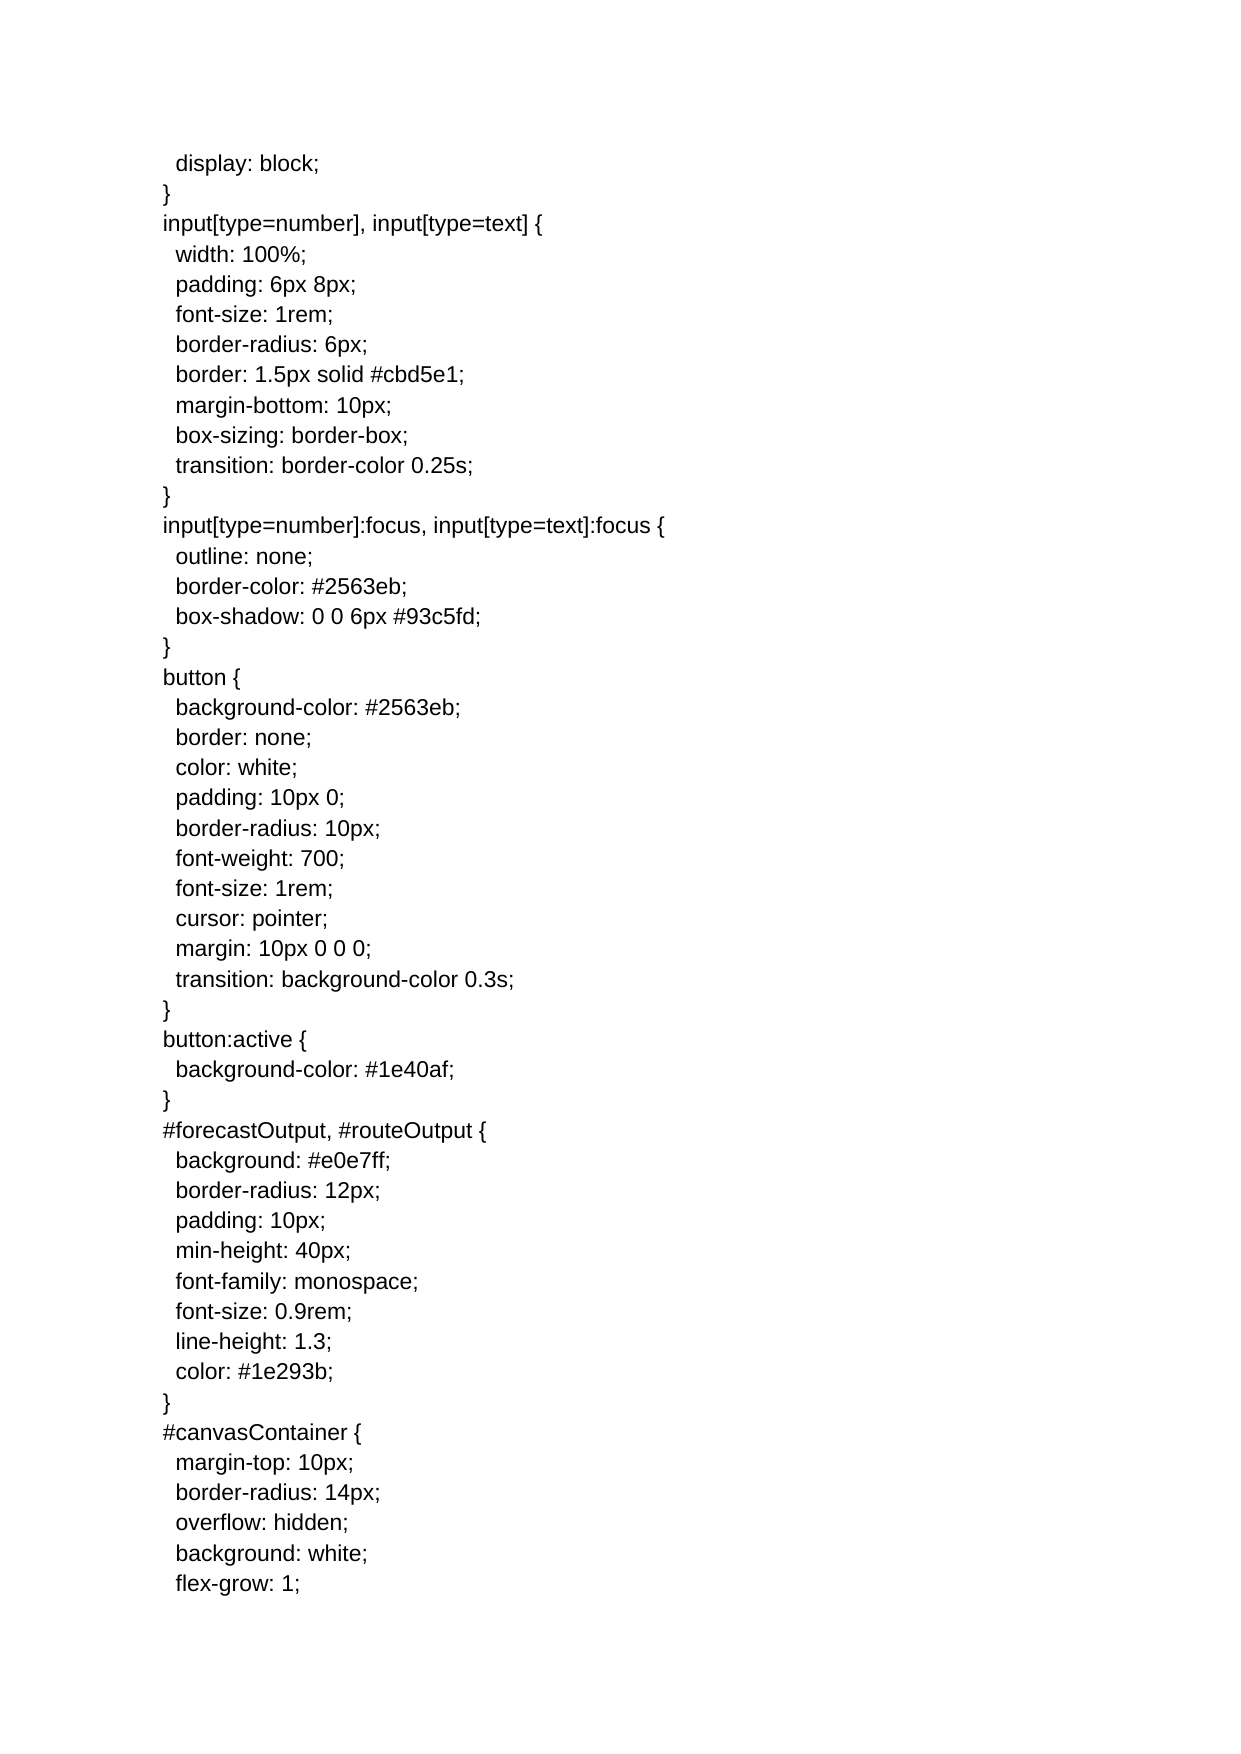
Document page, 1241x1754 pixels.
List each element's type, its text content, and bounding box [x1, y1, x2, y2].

text font-size: 1rem; [150, 301, 1090, 327]
text font-weight: 700; [150, 845, 1090, 871]
text } [150, 482, 1090, 509]
text font-family: monospace; [150, 1268, 1090, 1294]
text } [150, 1086, 1090, 1113]
text input[type=number]:focus, input[type=text]:focus { [150, 512, 1090, 539]
text transition: border-color 0.25s; [150, 452, 1090, 478]
text border-radius: 12px; [150, 1177, 1090, 1203]
text flex-grow: 1; [150, 1570, 1090, 1596]
text margin: 10px 0 0 0; [150, 935, 1090, 962]
text color: #1e293b; [150, 1358, 1090, 1385]
text min-height: 40px; [150, 1237, 1090, 1264]
text border-radius: 10px; [150, 814, 1090, 841]
text border: none; [150, 724, 1090, 750]
text font-size: 0.9rem; [150, 1298, 1090, 1324]
text } [150, 1388, 1090, 1415]
text border-radius: 14px; [150, 1479, 1090, 1506]
text } [150, 633, 1090, 660]
text outline: none; [150, 543, 1090, 569]
text display: block; [150, 150, 1090, 176]
text background: #e0e7ff; [150, 1147, 1090, 1173]
text #canvasContainer { [150, 1419, 1090, 1445]
text width: 100%; [150, 241, 1090, 267]
text padding: 10px; [150, 1207, 1090, 1234]
text padding: 6px 8px; [150, 271, 1090, 297]
text } [150, 180, 1090, 207]
text line-height: 1.3; [150, 1328, 1090, 1354]
text box-sizing: border-box; [150, 422, 1090, 448]
text background-color: #2563eb; [150, 694, 1090, 720]
text background-color: #1e40af; [150, 1056, 1090, 1083]
text padding: 10px 0; [150, 784, 1090, 811]
text button { [150, 663, 1090, 690]
text border-radius: 6px; [150, 331, 1090, 358]
text margin-bottom: 10px; [150, 392, 1090, 418]
text transition: background-color 0.3s; [150, 966, 1090, 992]
text button:active { [150, 1026, 1090, 1052]
text border: 1.5px solid #cbd5e1; [150, 361, 1090, 388]
text box-shadow: 0 0 6px #93c5fd; [150, 603, 1090, 629]
text input[type=number], input[type=text] { [150, 210, 1090, 237]
text margin-top: 10px; [150, 1449, 1090, 1475]
text border-color: #2563eb; [150, 573, 1090, 599]
text overflow: hidden; [150, 1509, 1090, 1536]
text } [150, 996, 1090, 1022]
text #forecastOutput, #routeOutput { [150, 1117, 1090, 1143]
text font-size: 1rem; [150, 875, 1090, 901]
text background: white; [150, 1539, 1090, 1566]
text color: white; [150, 754, 1090, 781]
text cursor: pointer; [150, 905, 1090, 932]
